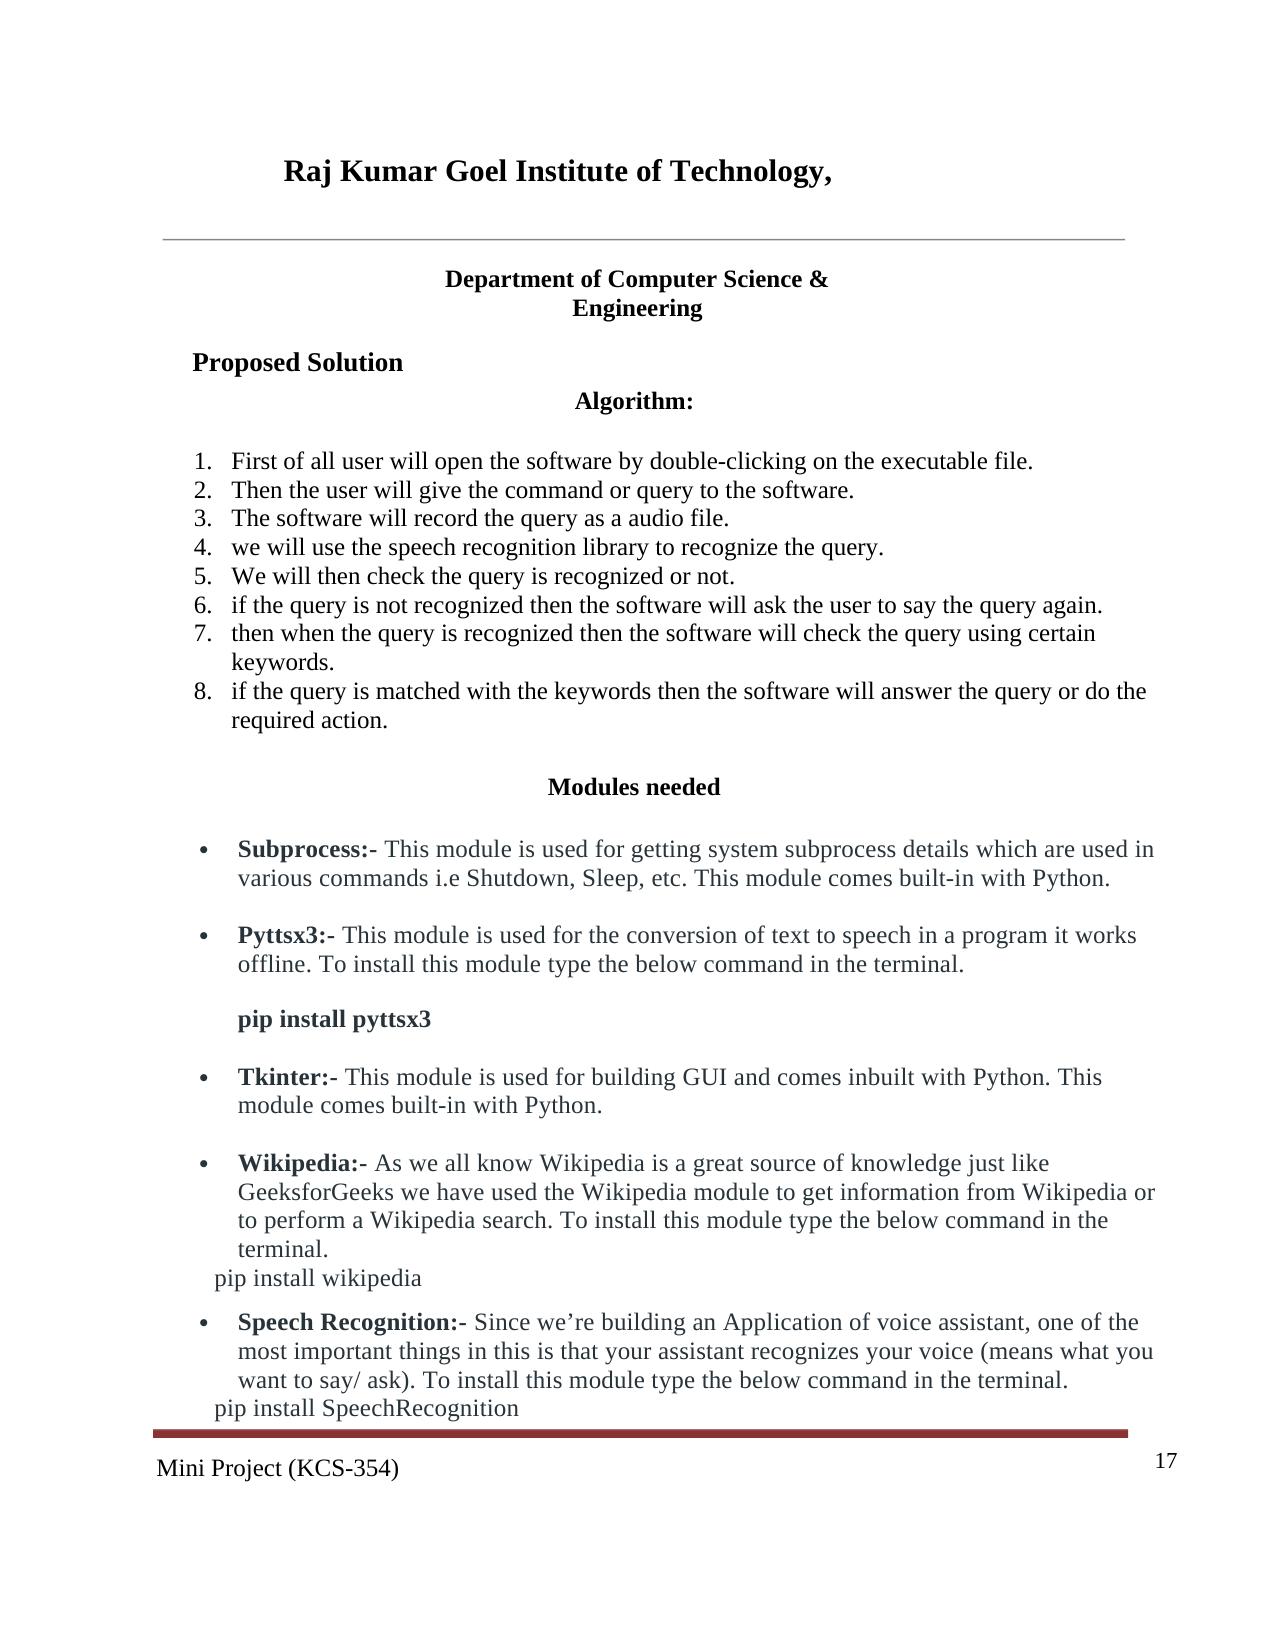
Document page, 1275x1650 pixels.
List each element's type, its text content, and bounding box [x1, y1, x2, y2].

picture [153, 1429, 1129, 1438]
list we will use the speech recognition library to recognize the query. [194, 532, 1177, 561]
text pip install wikipedia [125, 1263, 1177, 1292]
list Wikipedia:- As we all know Wikipedia is a great source of knowledge just like GeeksforGeeks we have used the Wikipedia module to get information from Wikipedia or to perform a Wikipedia search. To install this module type the below command in the terminal. [200, 1148, 1177, 1263]
list Tkinter:- This module is used for building GUI and comes inbuilt with Python. This module comes built-in with Python. [200, 1062, 1177, 1148]
subtitle Algorithm: [371, 386, 897, 415]
text pip install pyttsx3 [238, 1004, 1177, 1062]
list if the query is not recognized then the software will ask the user to say the query again. [194, 590, 1177, 618]
subtitle Proposed Solution [192, 346, 1177, 377]
list Pyttsx3:- This module is used for the conversion of text to speech in a program it works offline. To install this module type the below command in the terminal. [200, 920, 1177, 1004]
list if the query is matched with the keywords then the software will answer the query or do the required action. [194, 676, 1177, 733]
list then when the query is recognized then the software will check the query using certain keywords. [194, 618, 1177, 676]
list The software will record the query as a audio file. [194, 503, 1177, 532]
list Subprocess:- This module is used for getting system subprocess details which are used in various commands i.e Shutdown, Sleep, etc. This module comes built-in with Python. [200, 834, 1177, 920]
list First of all user will open the software by double-clicking on the executable file. [194, 446, 1177, 475]
subtitle Modules needed [371, 772, 897, 800]
list Then the user will give the command or query to the software. [194, 475, 1177, 503]
list Speech Recognition:- Since we’re building an Application of voice assistant, one of the most important things in this is that your assistant recognizes your voice (means what you want to say/ ask). To install this module type the below command in the terminal. [200, 1307, 1177, 1393]
list We will then check the query is recognized or not. [194, 561, 1177, 590]
text pip install SpeechRecognition [125, 1393, 1177, 1422]
